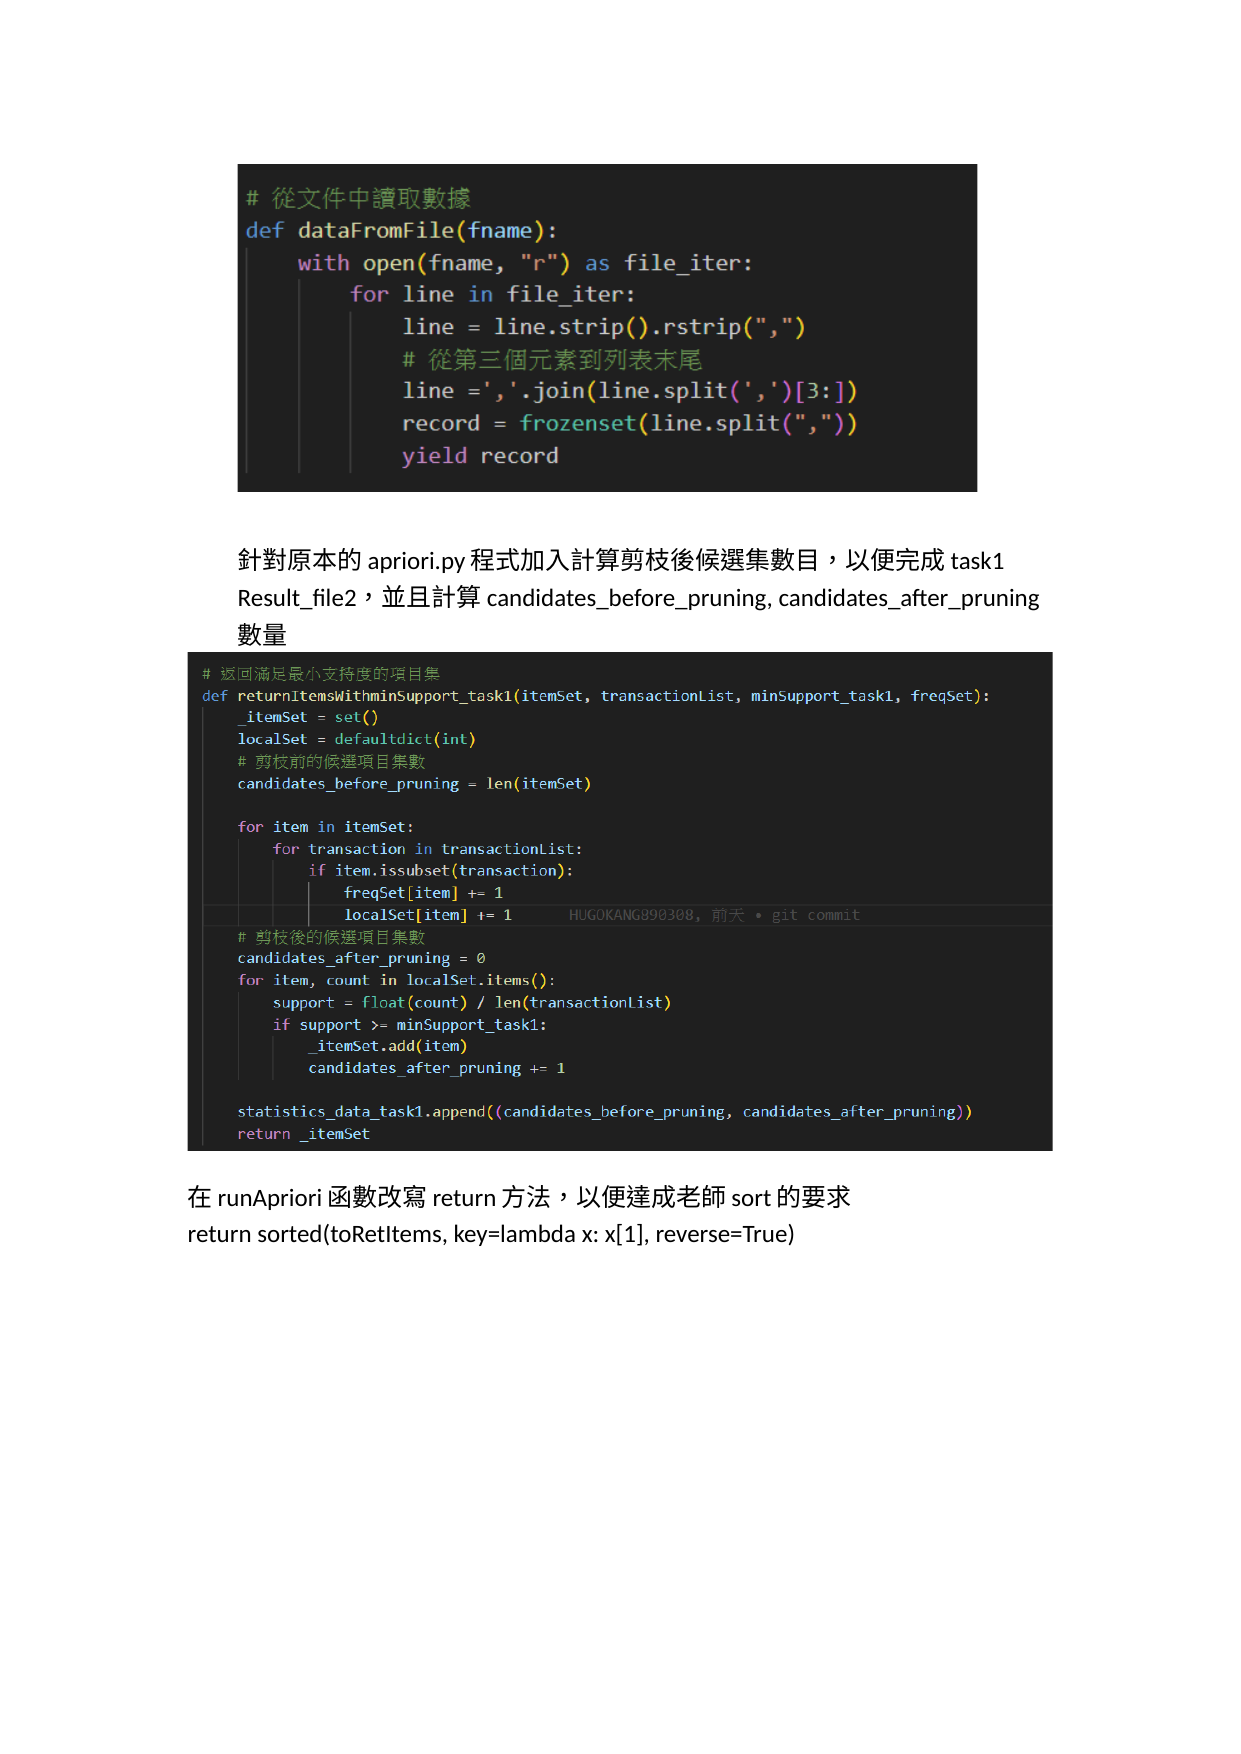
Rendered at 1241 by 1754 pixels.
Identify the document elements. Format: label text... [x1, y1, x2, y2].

text return sorted(toRetItems, key=lambda x: x[1], reverse=True) [187, 1214, 1053, 1252]
picture [237, 164, 978, 492]
text 在runApriori函數改寫return方法，以便達成老師sort的要求 [187, 1177, 1053, 1214]
text 針對原本的apriori.py程式加入計算剪枝後候選集數目，以便完成task1 Result_file2，並且計算candidates_before_pruning, candidates_after_pruning數量 [237, 539, 1053, 652]
picture [187, 652, 1053, 1151]
